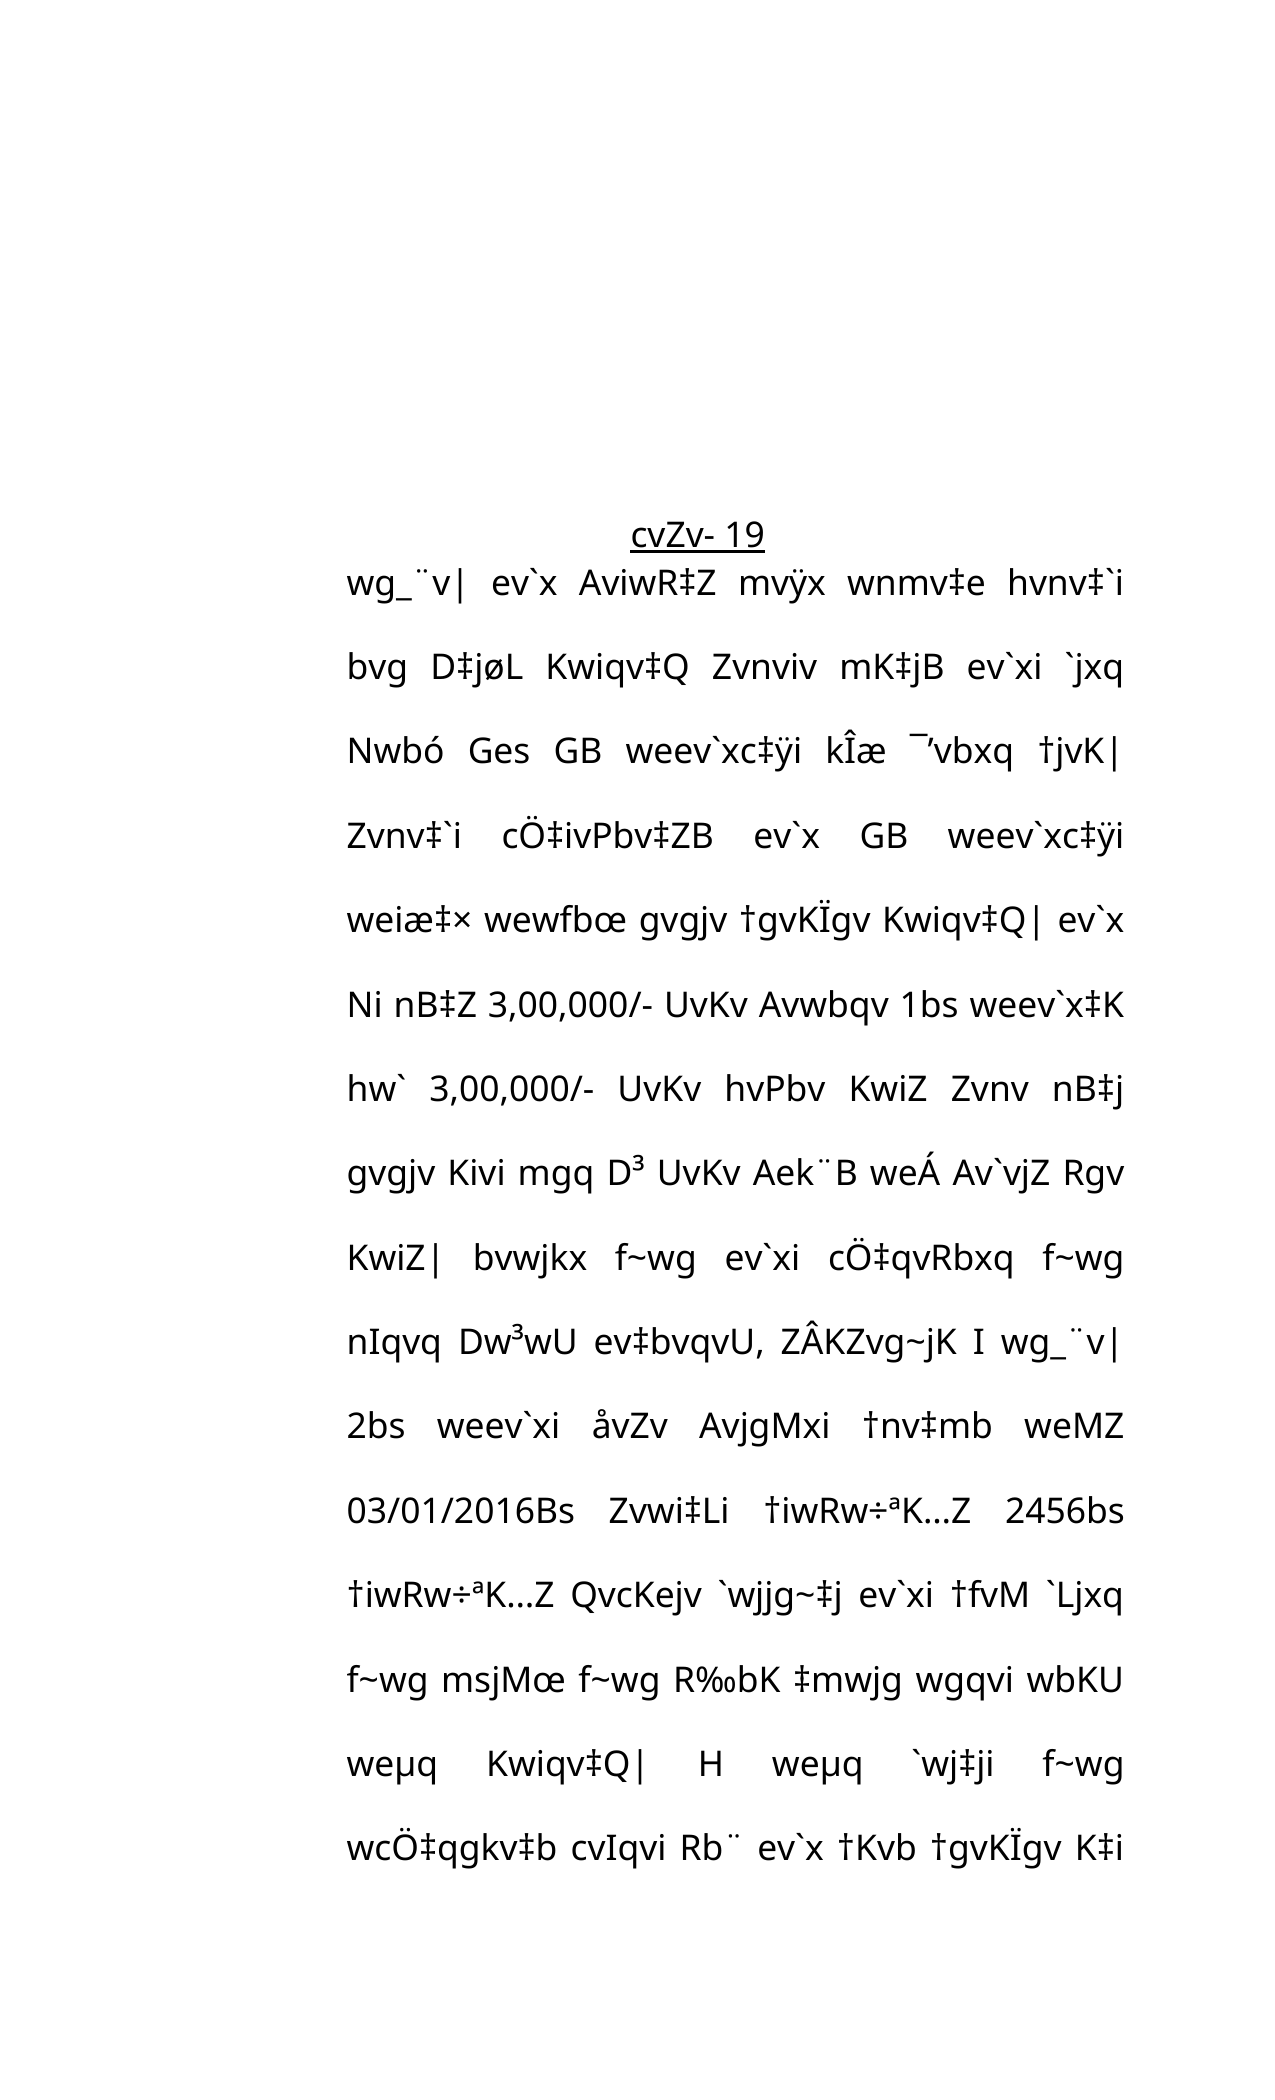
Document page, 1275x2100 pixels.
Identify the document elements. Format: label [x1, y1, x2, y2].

list [289, 557, 1125, 1871]
